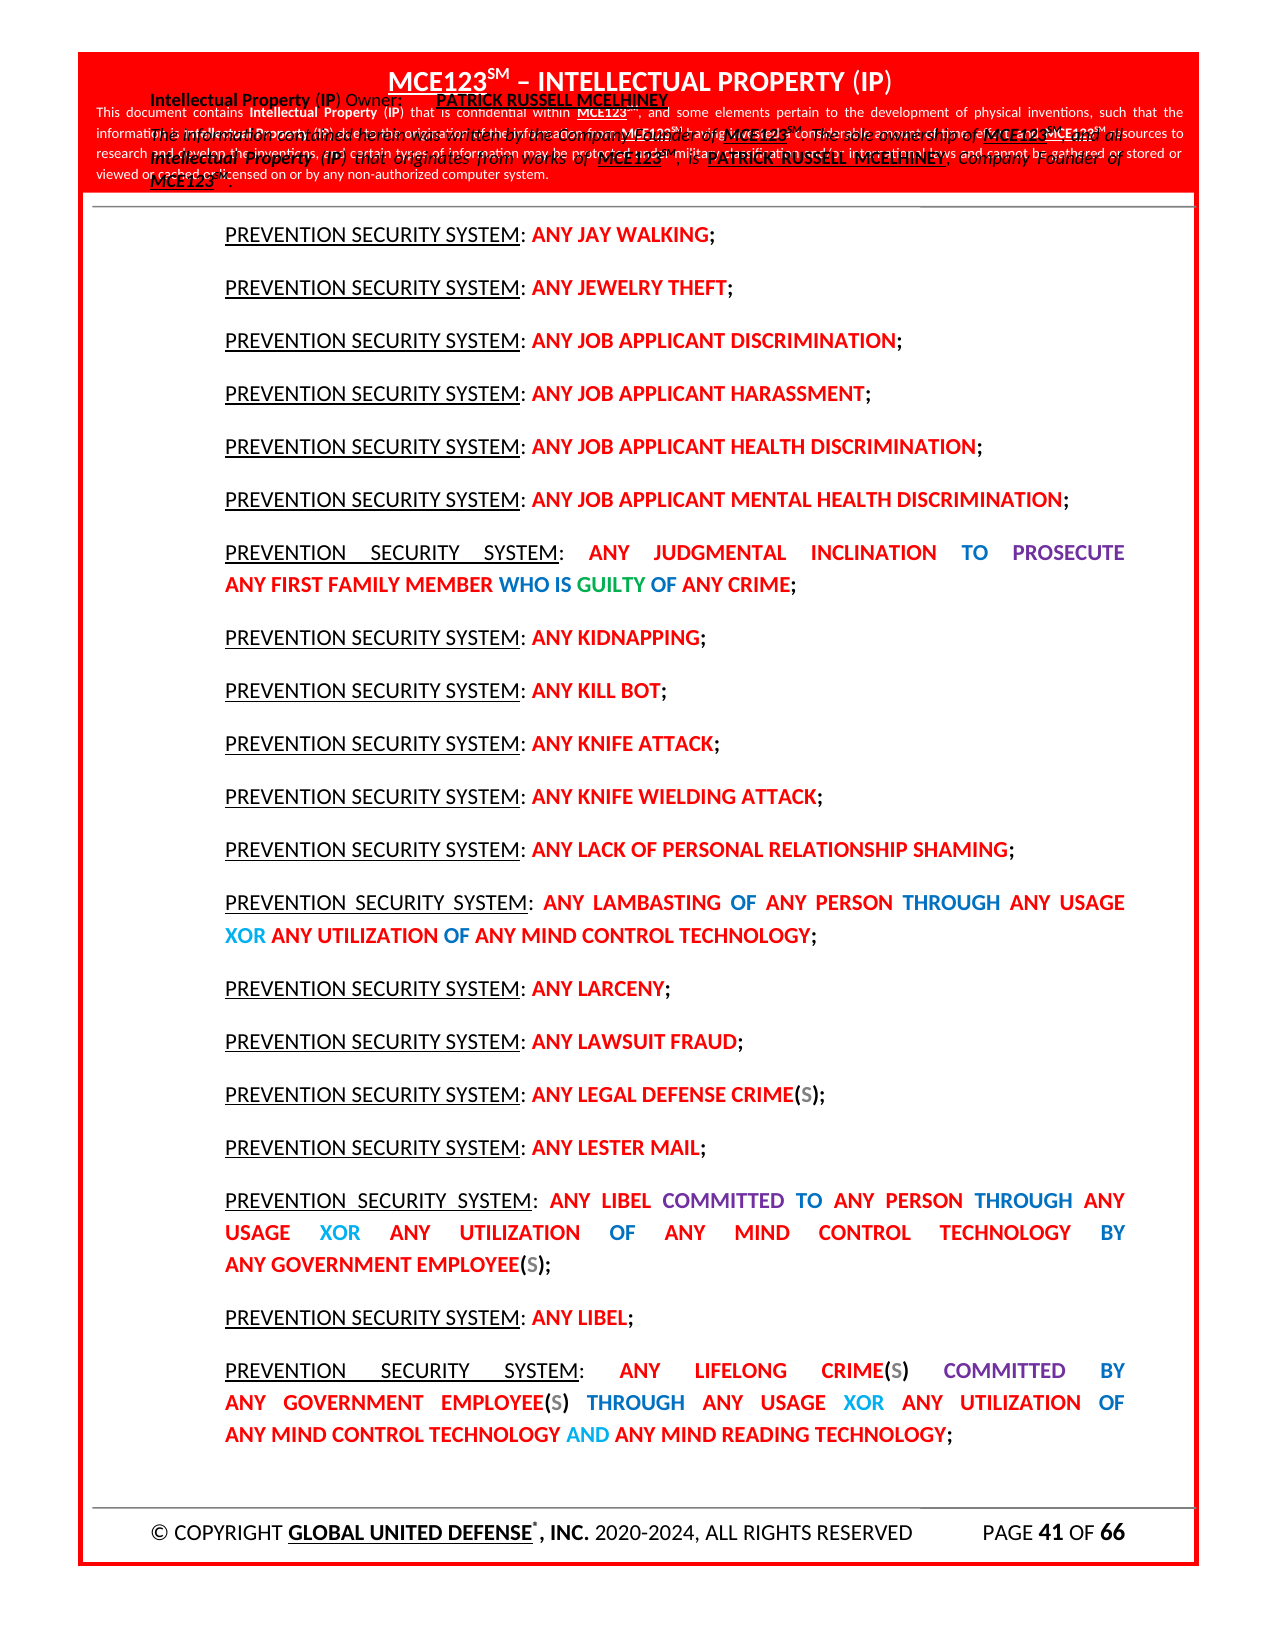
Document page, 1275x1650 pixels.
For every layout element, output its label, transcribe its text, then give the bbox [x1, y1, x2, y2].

text PREVENTION SECURITY SYSTEM: ANY LACK OF PERSONAL RELATIONSHIP SHAMING; [225, 836, 1125, 863]
text PREVENTION SECURITY SYSTEM: ANY LIBEL COMMITTED TO ANY PERSON THROUGH ANY USAGE XOR ANY UTILIZATION OF ANY MIND CONTROL TECHNOLOGY BY ANY GOVERNMENT EMPLOYEE(S); [225, 1186, 1125, 1278]
text PREVENTION SECURITY SYSTEM: ANY LEGAL DEFENSE CRIME(S); [225, 1080, 1125, 1108]
text PREVENTION SECURITY SYSTEM: ANY JOB APPLICANT HARASSMENT; [225, 379, 1125, 407]
text PREVENTION SECURITY SYSTEM: ANY KIDNAPPING; [225, 623, 1125, 651]
text PREVENTION SECURITY SYSTEM: ANY JOB APPLICANT DISCRIMINATION; [225, 326, 1125, 354]
text PREVENTION SECURITY SYSTEM: ANY LARCENY; [225, 974, 1125, 1002]
text PREVENTION SECURITY SYSTEM: ANY JEWELRY THEFT; [225, 273, 1125, 301]
text PREVENTION SECURITY SYSTEM: ANY JUDGMENTAL INCLINATION TO PROSECUTE ANY FIRST FAMILY MEMBER WHO IS GUILTY OF ANY CRIME; [225, 538, 1125, 598]
text PREVENTION SECURITY SYSTEM: ANY JOB APPLICANT HEALTH DISCRIMINATION; [225, 432, 1125, 460]
text PREVENTION SECURITY SYSTEM: ANY KNIFE WIELDING ATTACK; [225, 782, 1125, 811]
text PREVENTION SECURITY SYSTEM: ANY LIBEL; [225, 1303, 1125, 1331]
text PREVENTION SECURITY SYSTEM: ANY LIFELONG CRIME(S) COMMITTED BY ANY GOVERNMENT EMPLOYEE(S) THROUGH ANY USAGE XOR ANY UTILIZATION OF ANY MIND CONTROL TECHNOLOGY AND ANY MIND READING TECHNOLOGY; [225, 1356, 1125, 1449]
text PREVENTION SECURITY SYSTEM: ANY LESTER MAIL; [225, 1133, 1125, 1161]
text PREVENTION SECURITY SYSTEM: ANY LAMBASTING OF ANY PERSON THROUGH ANY USAGE XOR ANY UTILIZATION OF ANY MIND CONTROL TECHNOLOGY; [225, 888, 1125, 949]
text PREVENTION SECURITY SYSTEM: ANY JAY WALKING; [225, 220, 1125, 248]
text PREVENTION SECURITY SYSTEM: ANY KILL BOT; [225, 676, 1125, 704]
text PREVENTION SECURITY SYSTEM: ANY LAWSUIT FRAUD; [225, 1027, 1125, 1055]
text PREVENTION SECURITY SYSTEM: ANY KNIFE ATTACK; [225, 729, 1125, 757]
text PREVENTION SECURITY SYSTEM: ANY JOB APPLICANT MENTAL HEALTH DISCRIMINATION; [225, 485, 1125, 513]
